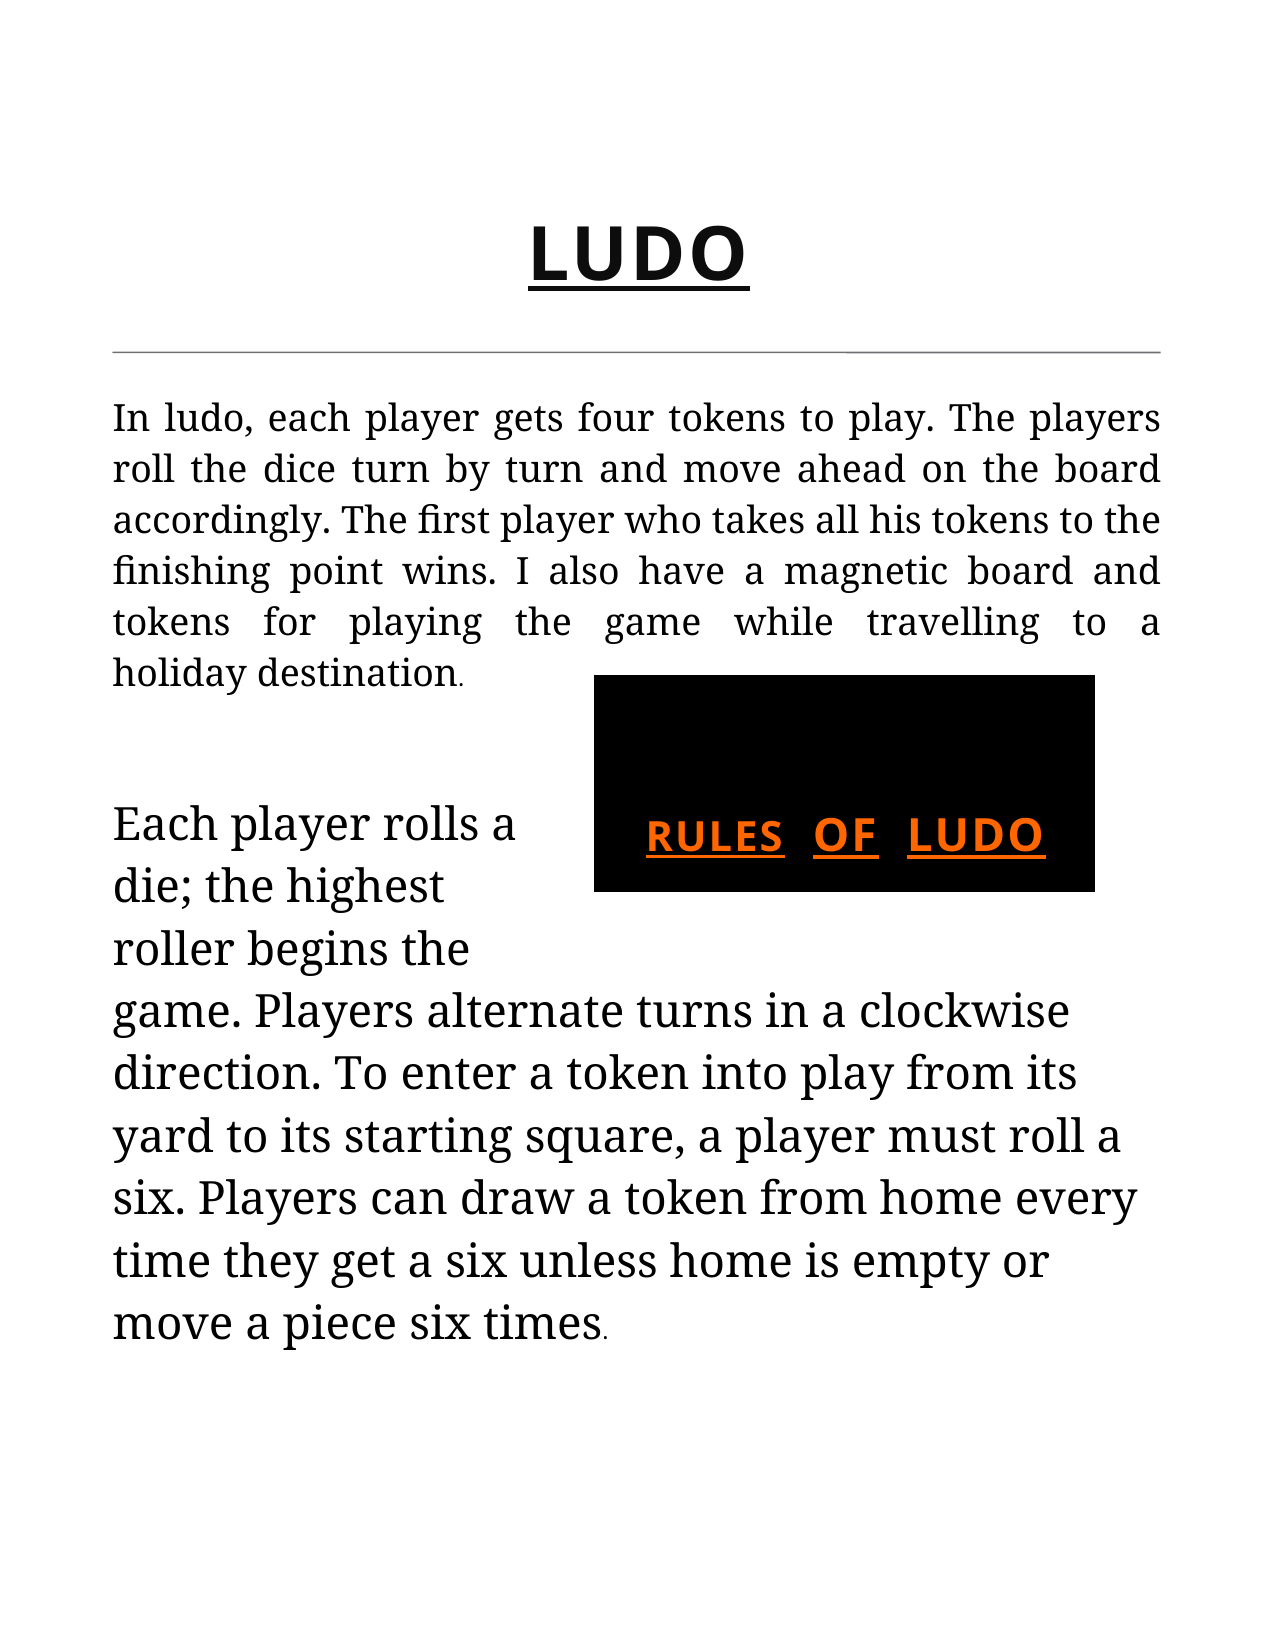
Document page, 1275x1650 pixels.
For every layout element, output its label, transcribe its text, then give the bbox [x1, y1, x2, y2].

text ludo [112, 200, 1162, 302]
text In ludo, each player gets four tokens to play. The players roll the dice turn by turn and move ahead on the board accordingly. The first player who takes all his tokens to the finishing point wins. I also have a magnetic board and tokens for playing the game while travelling to a holiday destination. [112, 391, 1162, 697]
text Each player rolls a die; the highest roller begins the game. Players alternate turns in a clockwise direction. To enter a token into play from its yard to its starting square, a player must roll a six. Players can draw a token from home every time they get a six unless home is empty or move a piece six times. [112, 791, 1162, 1353]
